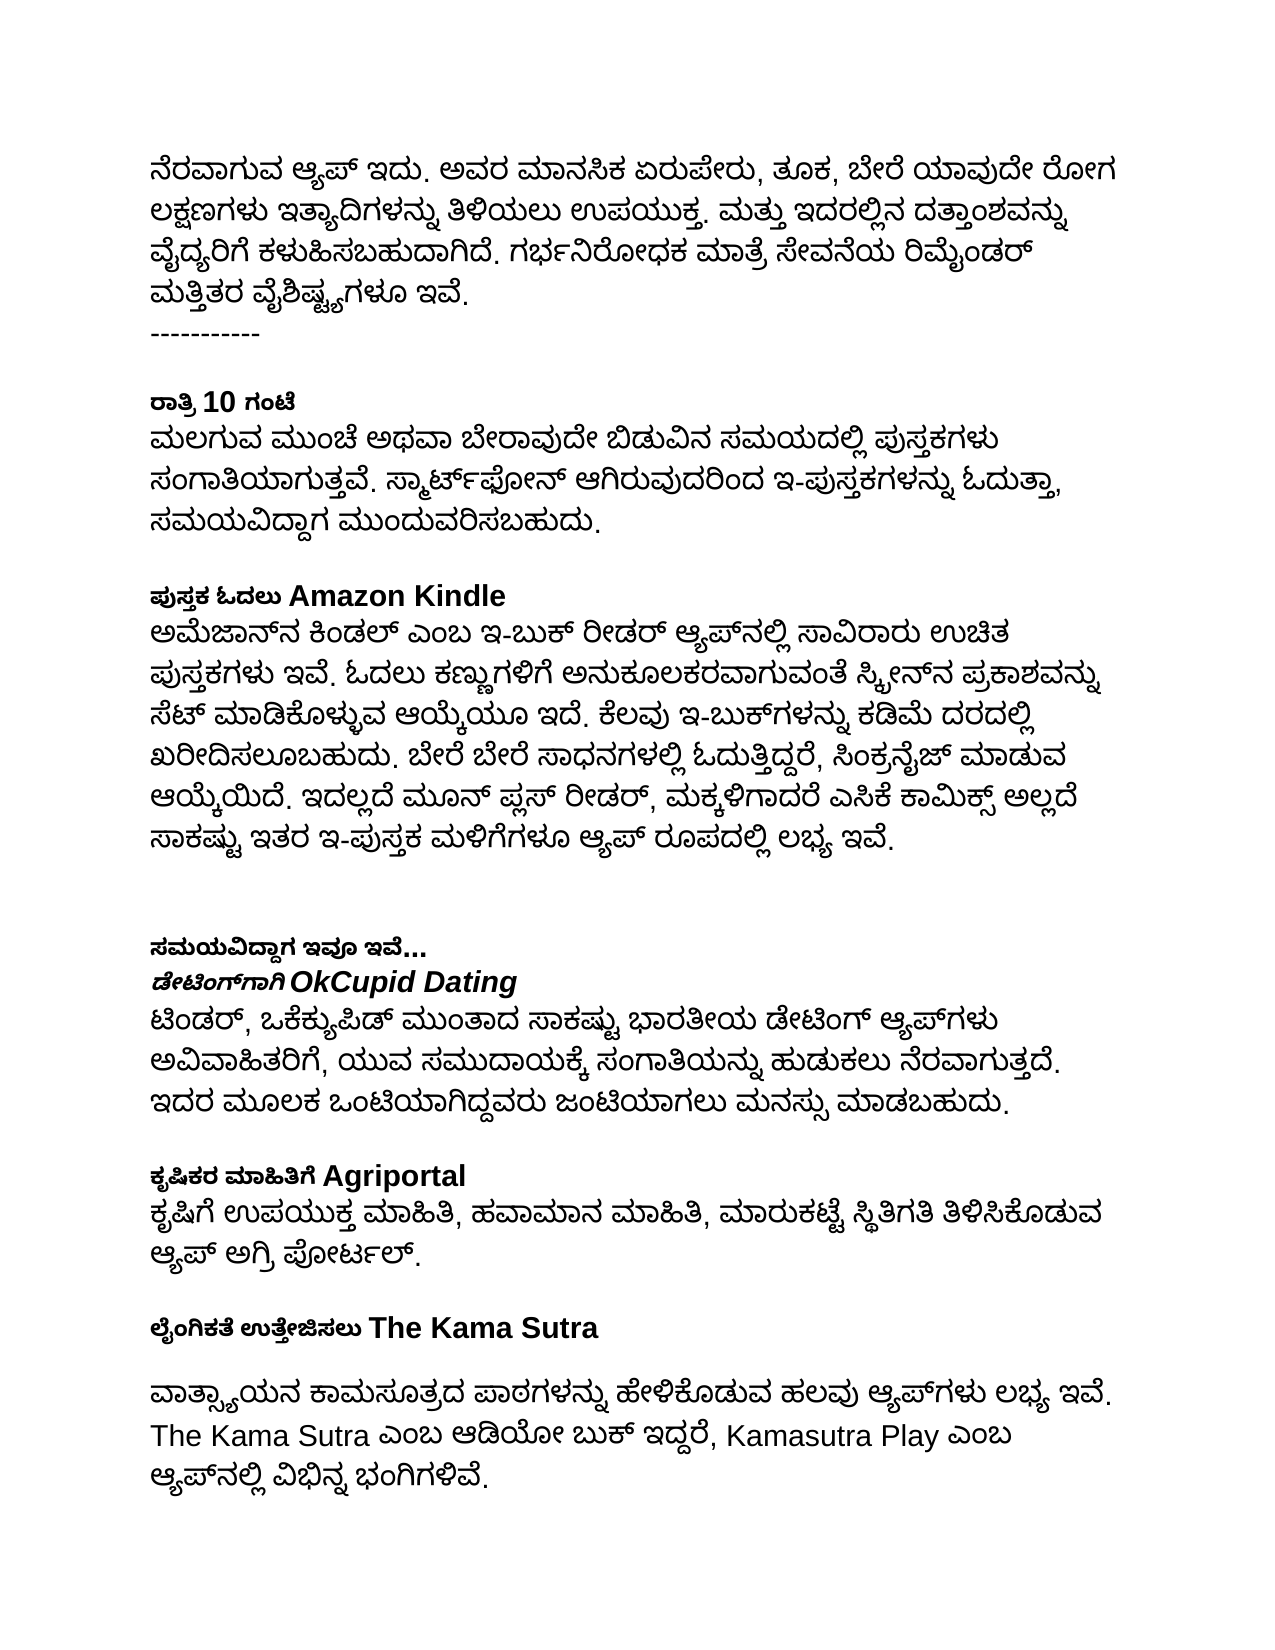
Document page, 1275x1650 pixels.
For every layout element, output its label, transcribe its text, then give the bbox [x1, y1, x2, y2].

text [150, 150, 1125, 860]
text ಸಮಯವಿದ್ದಾಗ ಇವೂ ಇವೆ... ಡೇಟಿಂಗ್‌ಗಾಗಿ OkCupid Dating ಟಿಂಡರ್, ಒಕೆಕ್ಯುಪಿಡ್ ಮುಂತಾದ ಸಾಕಷ್ಟು ಭಾರತೀಯ ಡೇಟಿಂಗ್ ಆ್ಯಪ್‌ಗಳು ಅವಿವಾಹಿತರಿಗೆ, ಯುವ ಸಮುದಾಯಕ್ಕೆ ಸಂಗಾತಿಯನ್ನು ಹುಡುಕಲು ನೆರವಾಗುತ್ತದೆ. ಇದರ ಮೂಲಕ ಒಂಟಿಯಾಗಿದ್ದವರು ಜಂಟಿಯಾಗಲು ಮನಸ್ಸು ಮಾಡಬಹುದು. ಕೃಷಿಕರ ಮಾಹಿತಿಗೆ Agriportal ಕೃಷಿಗೆ ಉಪಯುಕ್ತ ಮಾಹಿತಿ, ಹವಾಮಾನ ಮಾಹಿತಿ, ಮಾರುಕಟ್ಟೆ ಸ್ಥಿತಿಗತಿ ತಿಳಿಸಿಕೊಡುವ ಆ್ಯಪ್ ಅಗ್ರಿ ಪೋರ್ಟಲ್. ಲೈಂಗಿಕತೆ ಉತ್ತೇಜಿಸಲು The Kama Sutra [150, 860, 1125, 1373]
text ವಾತ್ಸ್ಯಾಯನ ಕಾಮಸೂತ್ರದ ಪಾಠಗಳನ್ನು ಹೇಳಿಕೊಡುವ ಹಲವು ಆ್ಯಪ್‌ಗಳು ಲಭ್ಯ ಇವೆ. The Kama Sutra ಎಂಬ ಆಡಿಯೋ ಬುಕ್ ಇದ್ದರೆ, Kamasutra Play ಎಂಬ ಆ್ಯಪ್‌ನಲ್ಲಿ ವಿಭಿನ್ನ ಭಂಗಿಗಳಿವೆ. [150, 1373, 1125, 1497]
